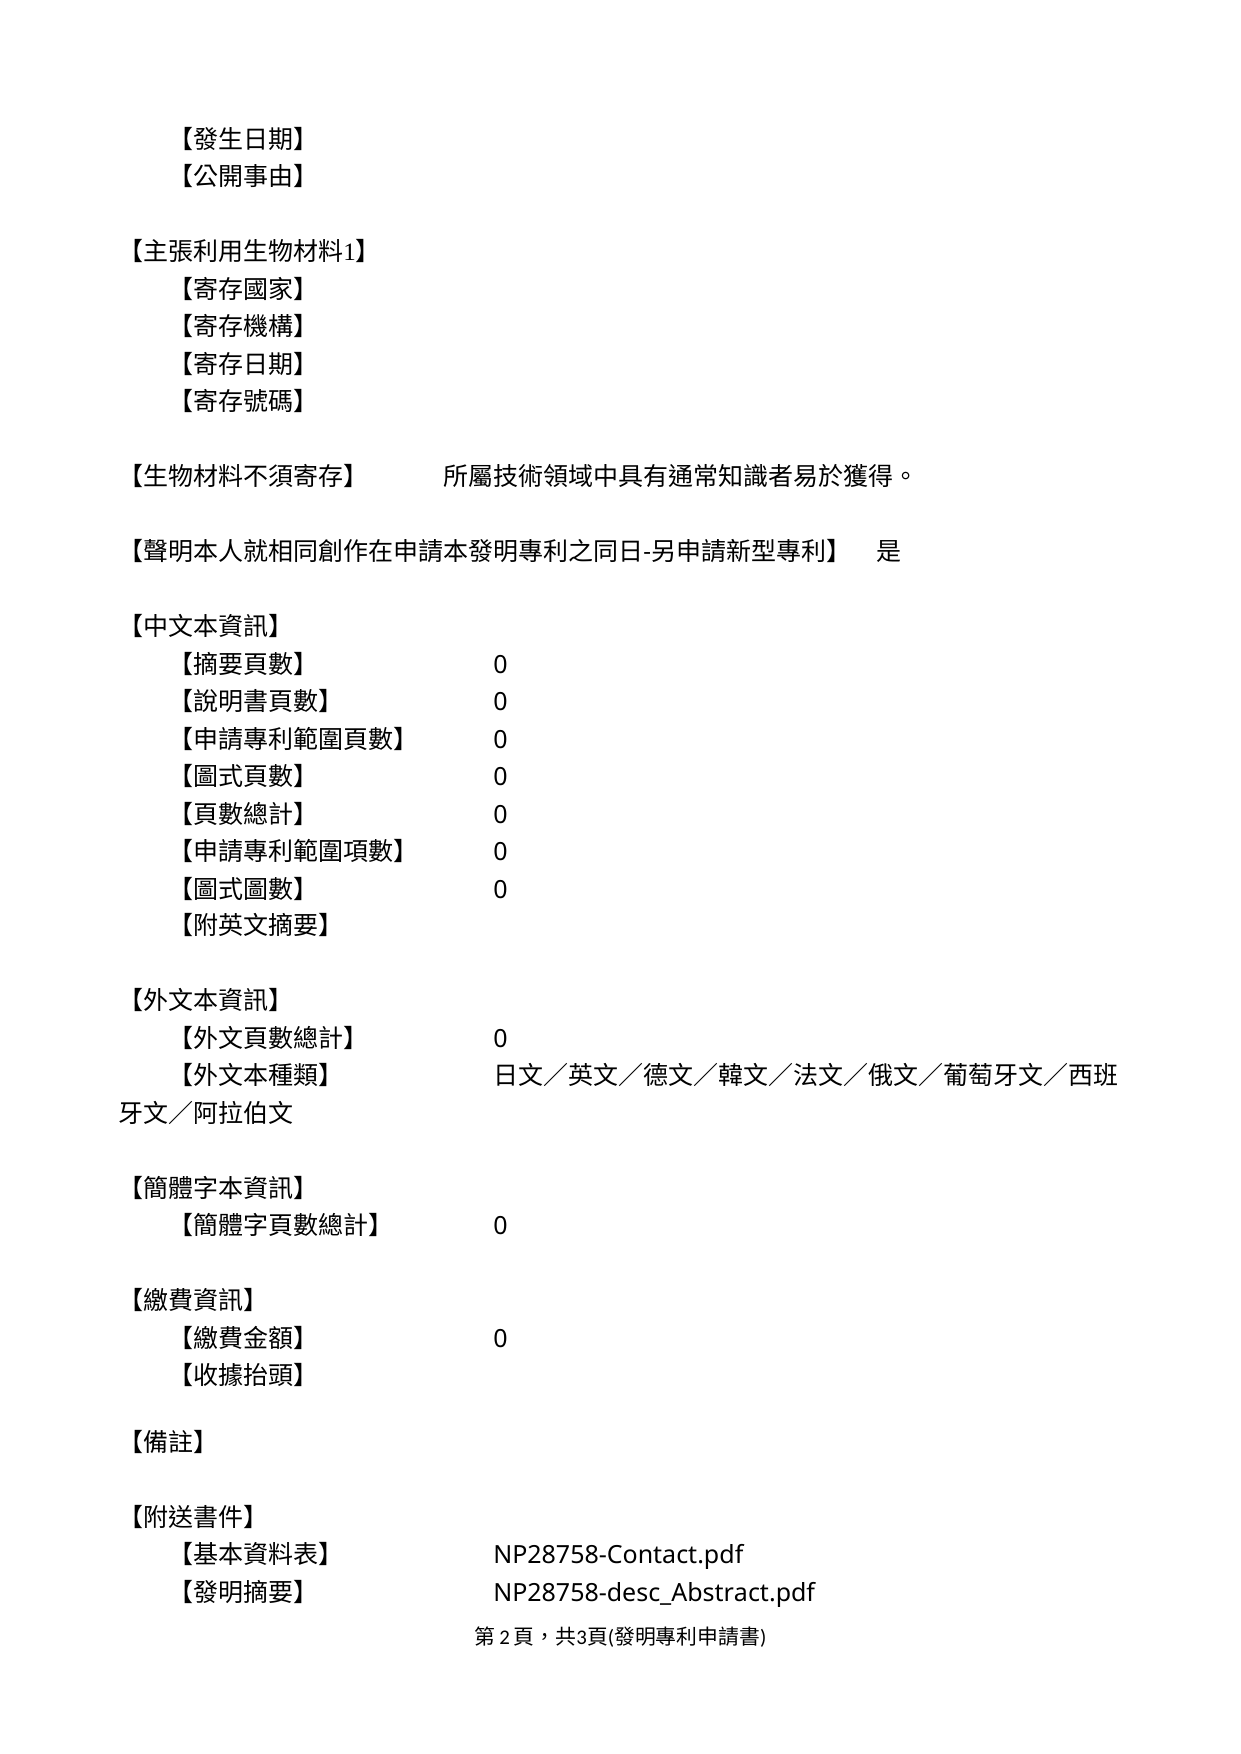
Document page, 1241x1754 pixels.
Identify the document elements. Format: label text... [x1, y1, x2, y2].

text 【中文本資訊】 [118, 606, 1122, 643]
text 【寄存號碼】 [118, 381, 1122, 418]
text 【說明書頁數】 0 [118, 681, 1122, 718]
text 【備註】 [118, 1422, 1122, 1459]
text 【繳費資訊】 [118, 1279, 1122, 1317]
text 【頁數總計】 0 [118, 793, 1122, 831]
text 【發生日期】 [118, 118, 1122, 156]
text 【生物材料不須寄存】 所屬技術領域中具有通常知識者易於獲得。 [118, 456, 1122, 493]
text 【寄存日期】 [118, 343, 1122, 381]
text 【圖式圖數】 0 [118, 868, 1122, 906]
text 【公開事由】 [118, 156, 1122, 193]
text 【簡體字本資訊】 [118, 1167, 1122, 1204]
text 【寄存機構】 [118, 306, 1122, 343]
text 【申請專利範圍頁數】 0 [118, 718, 1122, 756]
text 【繳費金額】 0 [118, 1317, 1122, 1354]
text 【摘要頁數】 0 [118, 643, 1122, 681]
text 【寄存國家】 [118, 268, 1122, 306]
text 【申請專利範圍項數】 0 [118, 831, 1122, 868]
text 【簡體字頁數總計】 0 [118, 1204, 1122, 1242]
text 【圖式頁數】 0 [118, 756, 1122, 793]
text 【基本資料表】 NP28758-Contact.pdf [118, 1534, 1122, 1571]
text 【附送書件】 [118, 1496, 1122, 1534]
text 【收據抬頭】 [118, 1354, 1122, 1392]
text 【聲明本人就相同創作在申請本發明專利之同日-另申請新型專利】 是 [118, 531, 1122, 568]
text 【附英文摘要】 [118, 906, 1122, 942]
text 【外文頁數總計】 0 [118, 1017, 1122, 1054]
text 【外文本種類】 日文／英文／德文／韓文／法文／俄文／葡萄牙文／西班牙文／阿拉伯文 [118, 1054, 1122, 1129]
text 【外文本資訊】 [118, 979, 1122, 1017]
text 【發明摘要】 NP28758-desc_Abstract.pdf [118, 1571, 1122, 1609]
